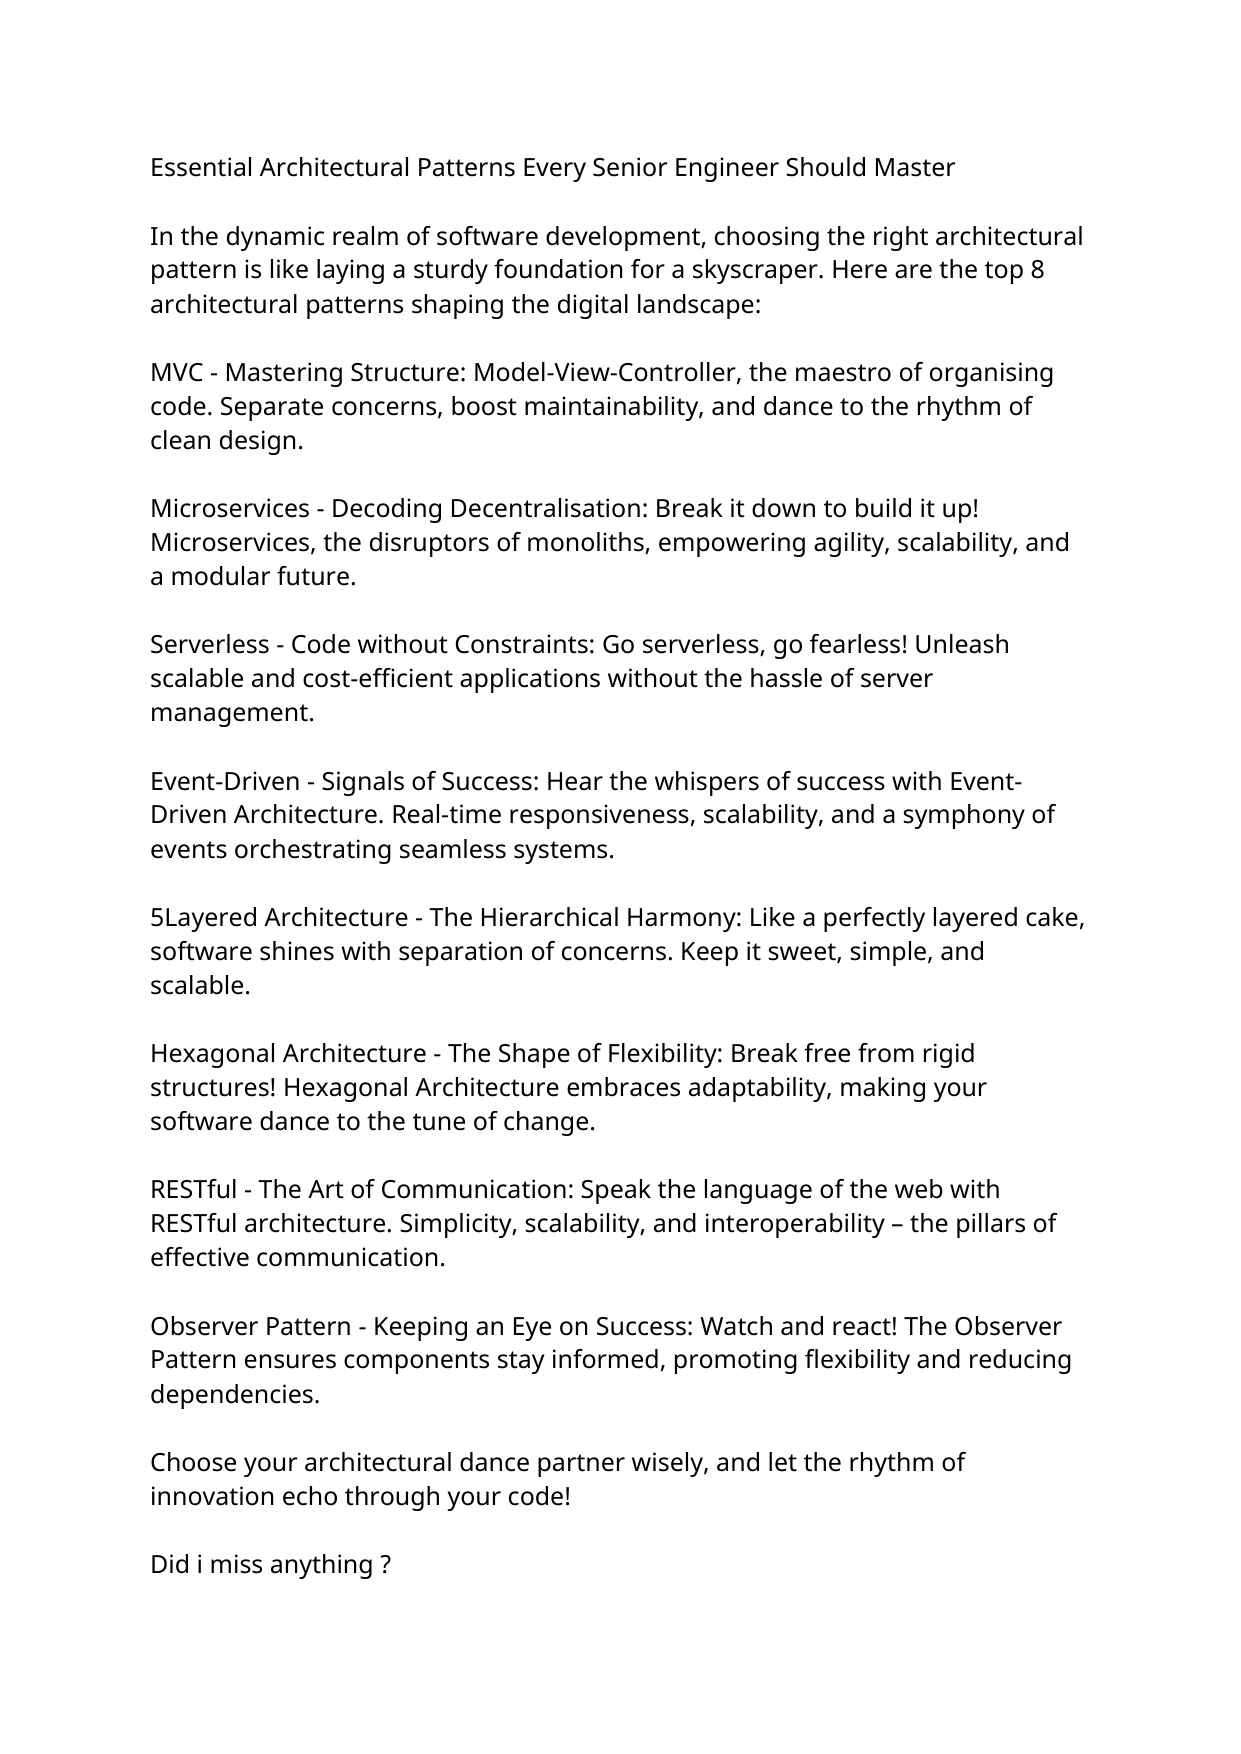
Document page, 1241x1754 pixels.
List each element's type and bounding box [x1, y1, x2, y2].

text [150, 150, 1090, 1581]
